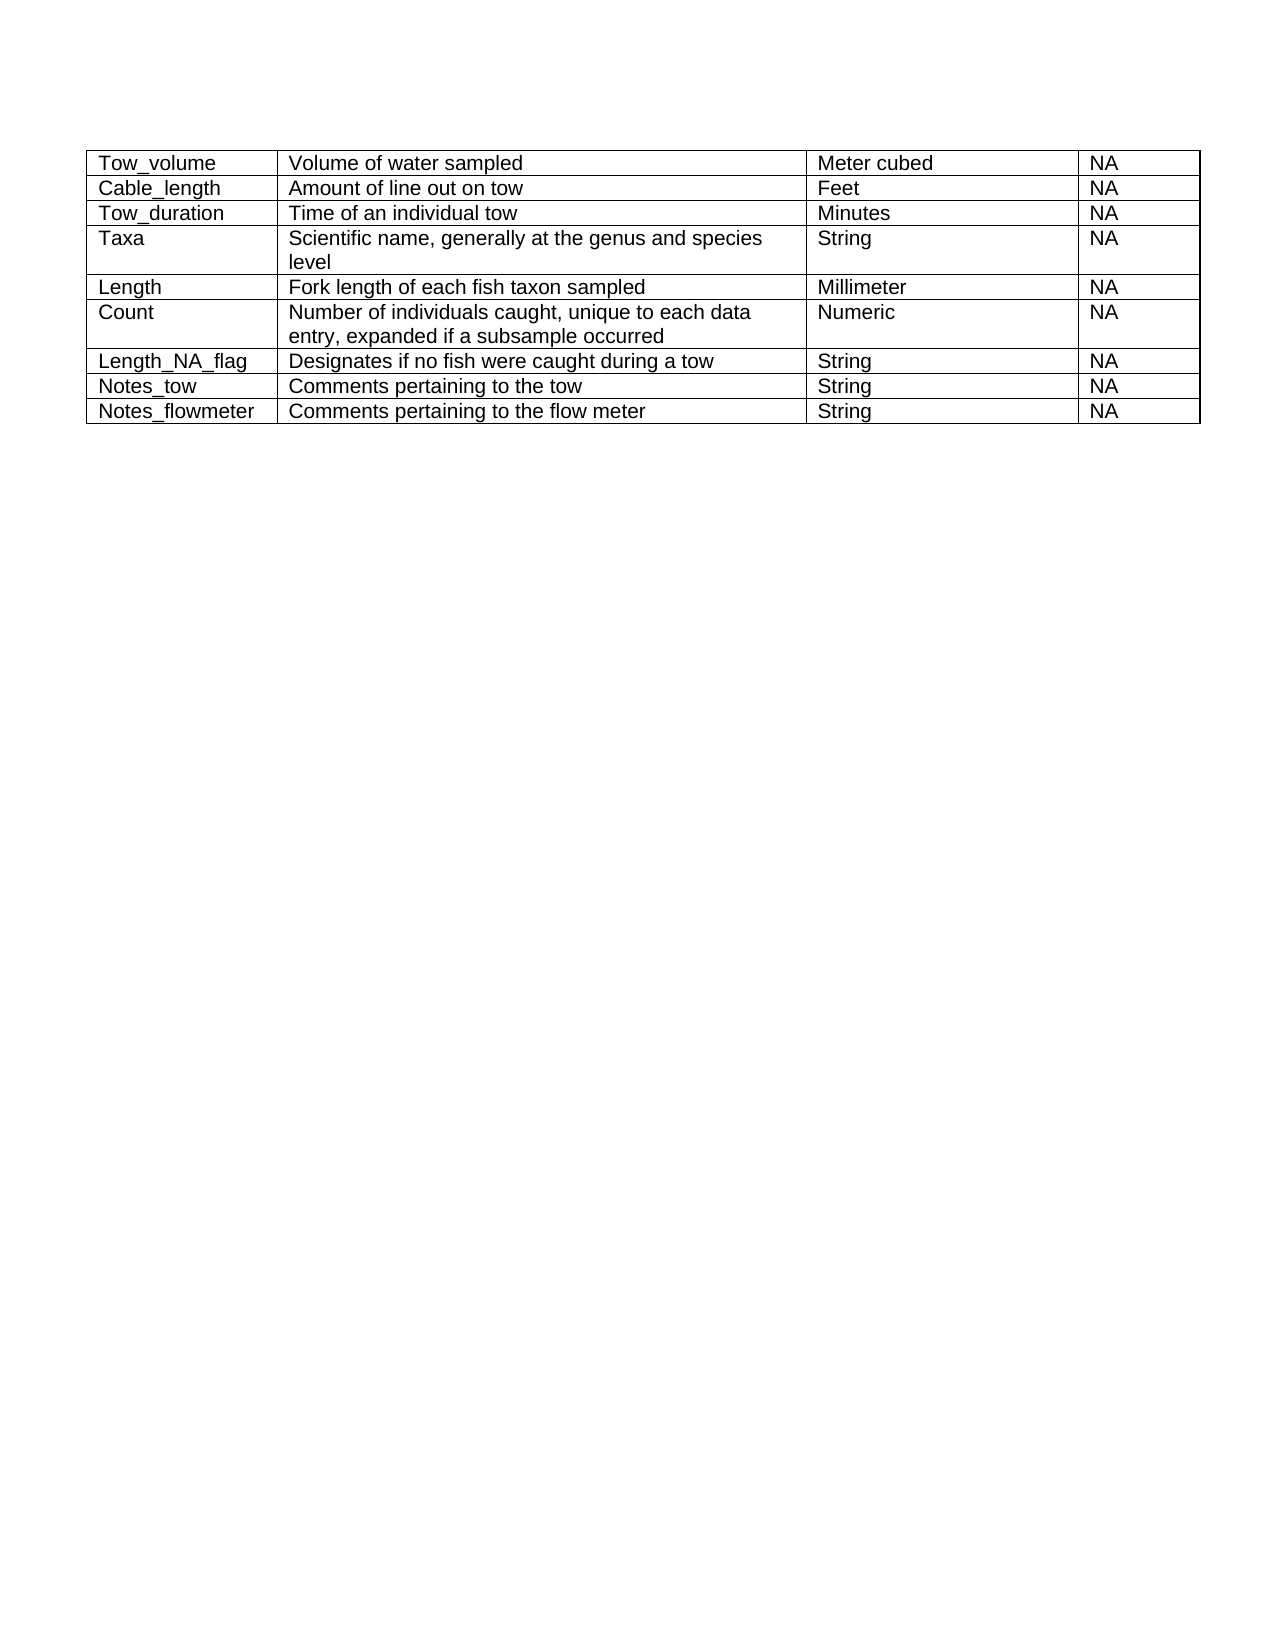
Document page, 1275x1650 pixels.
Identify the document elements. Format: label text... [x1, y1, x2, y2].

table_cell String [807, 226, 1078, 274]
table_cell Length_NA_flag [87, 349, 277, 373]
table_cell Minutes [807, 201, 1078, 225]
table_cell Feet [807, 176, 1078, 200]
table_cell Number of individuals caught, unique to each data entry, expanded if a subsample occurred [278, 300, 806, 348]
table_cell Meter cubed [807, 151, 1078, 175]
table_cell NA [1079, 176, 1199, 200]
table_cell Notes_flowmeter [87, 399, 277, 423]
table_cell Designates if no fish were caught during a tow [278, 349, 806, 373]
table_cell NA [1079, 349, 1199, 373]
table_cell NA [1079, 151, 1199, 175]
table_cell NA [1079, 275, 1199, 299]
table_cell Length [87, 275, 277, 299]
table_cell String [807, 374, 1078, 398]
table_cell Amount of line out on tow [278, 176, 806, 200]
table_cell Notes_tow [87, 374, 277, 398]
table_cell Fork length of each fish taxon sampled [278, 275, 806, 299]
table_cell Millimeter [807, 275, 1078, 299]
table_cell NA [1079, 300, 1199, 348]
table_cell NA [1079, 201, 1199, 225]
table_cell Cable_length [87, 176, 277, 200]
table_cell Taxa [87, 226, 277, 274]
table_cell Count [87, 300, 277, 348]
table_cell Tow_duration [87, 201, 277, 225]
table_cell Comments pertaining to the flow meter [278, 399, 806, 423]
table_cell Volume of water sampled [278, 151, 806, 175]
table_cell String [807, 349, 1078, 373]
table_cell NA [1079, 399, 1199, 423]
table_cell Time of an individual tow [278, 201, 806, 225]
table_cell NA [1079, 374, 1199, 398]
table_cell Scientific name, generally at the genus and species level [278, 226, 806, 274]
table_cell Comments pertaining to the tow [278, 374, 806, 398]
table_cell Numeric [807, 300, 1078, 348]
table_cell String [807, 399, 1078, 423]
table_cell Tow_volume [87, 151, 277, 175]
table_cell NA [1079, 226, 1199, 274]
